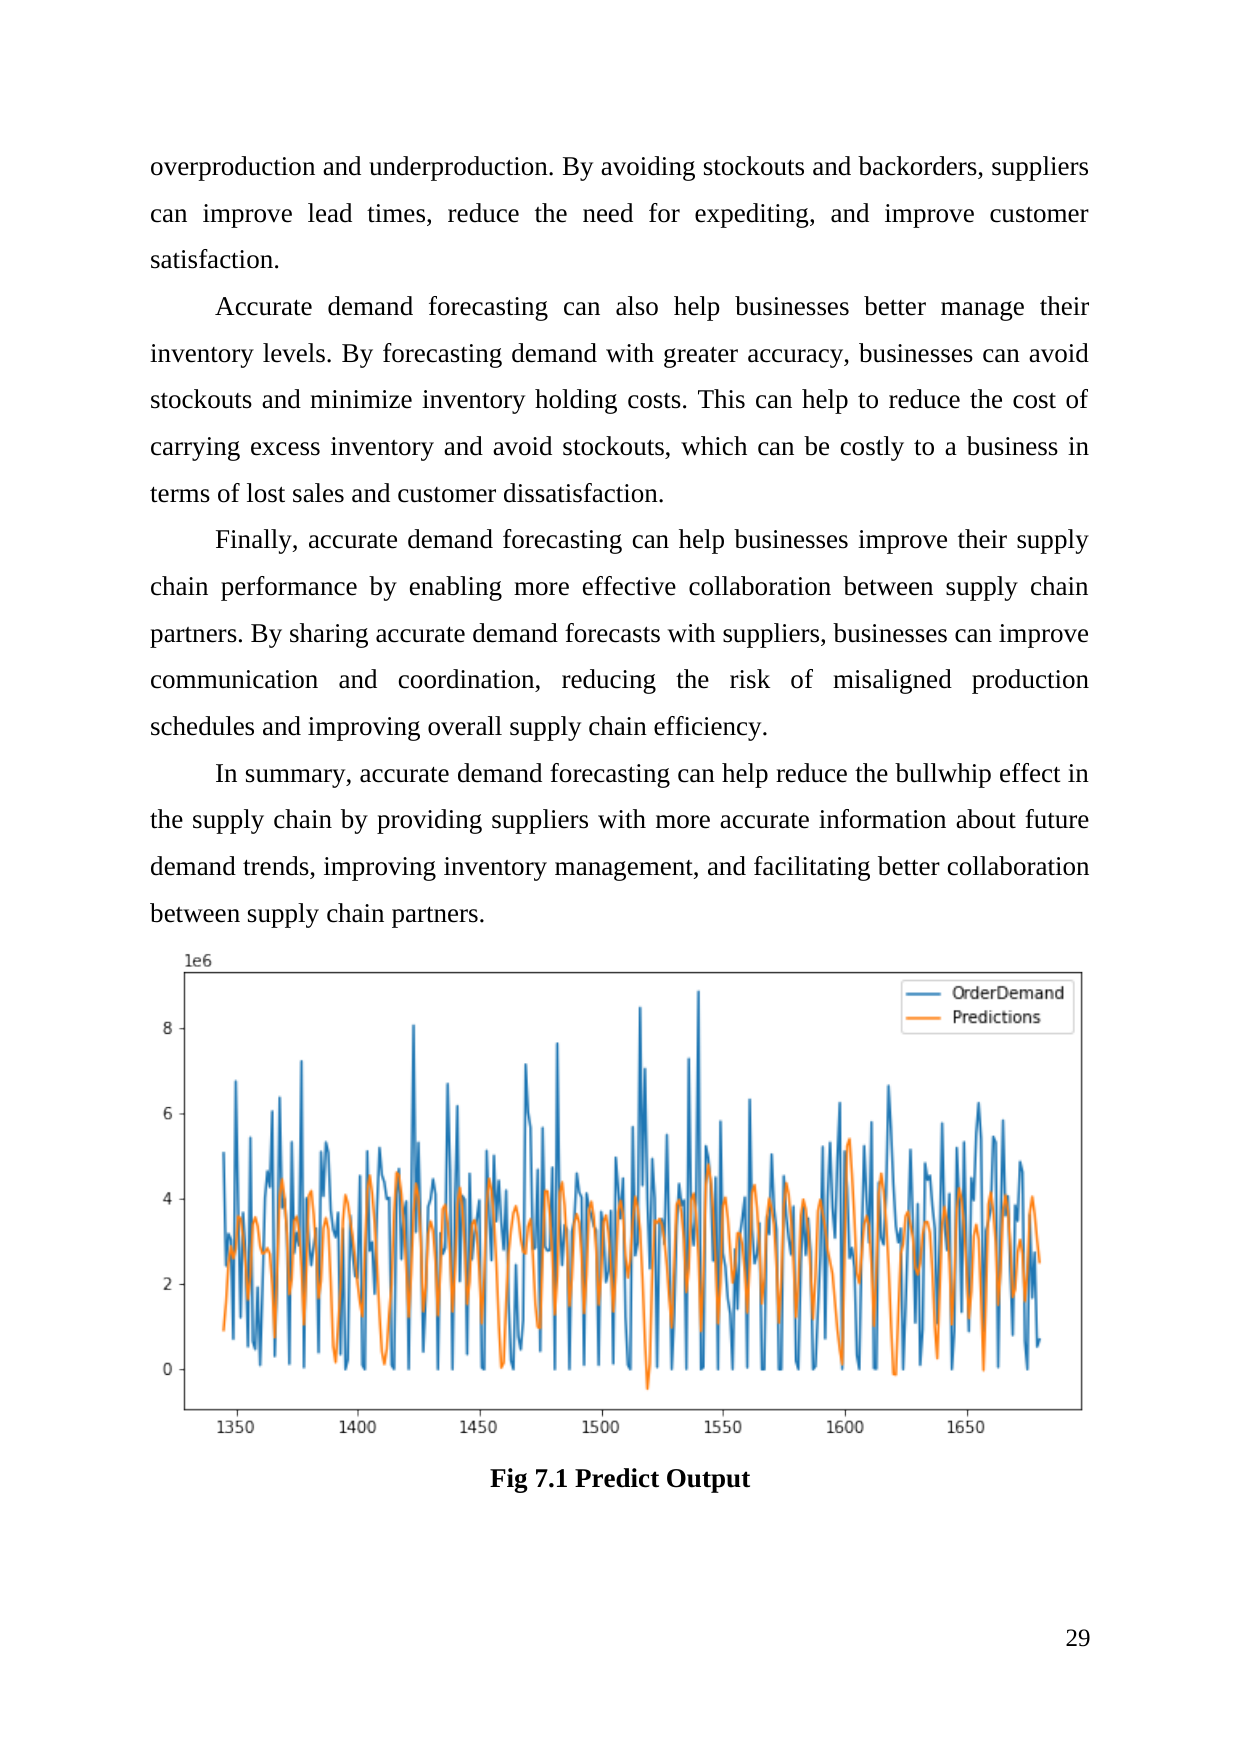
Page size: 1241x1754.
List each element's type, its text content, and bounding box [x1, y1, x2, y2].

text Finally, accurate demand forecasting can help businesses improve their supply chain performance by enabling more effective collaboration between supply chain partners. By sharing accurate demand forecasts with suppliers, businesses can improve communication and coordination, reducing the risk of misaligned production schedules and improving overall supply chain efficiency. [150, 523, 1090, 741]
text Fig 7.1 Predict Output [150, 1462, 1090, 1493]
text In summary, accurate demand forecasting can help reduce the bullwhip effect in the supply chain by providing suppliers with more accurate information about future demand trends, improving inventory management, and facilitating better collaboration between supply chain partners. [150, 757, 1090, 928]
picture [150, 943, 1091, 1448]
text Accurate demand forecasting can also help businesses better manage their inventory levels. By forecasting demand with greater accuracy, businesses can avoid stockouts and minimize inventory holding costs. This can help to reduce the cost of carrying excess inventory and avoid stockouts, which can be costly to a business in terms of lost sales and customer dissatisfaction. [150, 290, 1090, 508]
